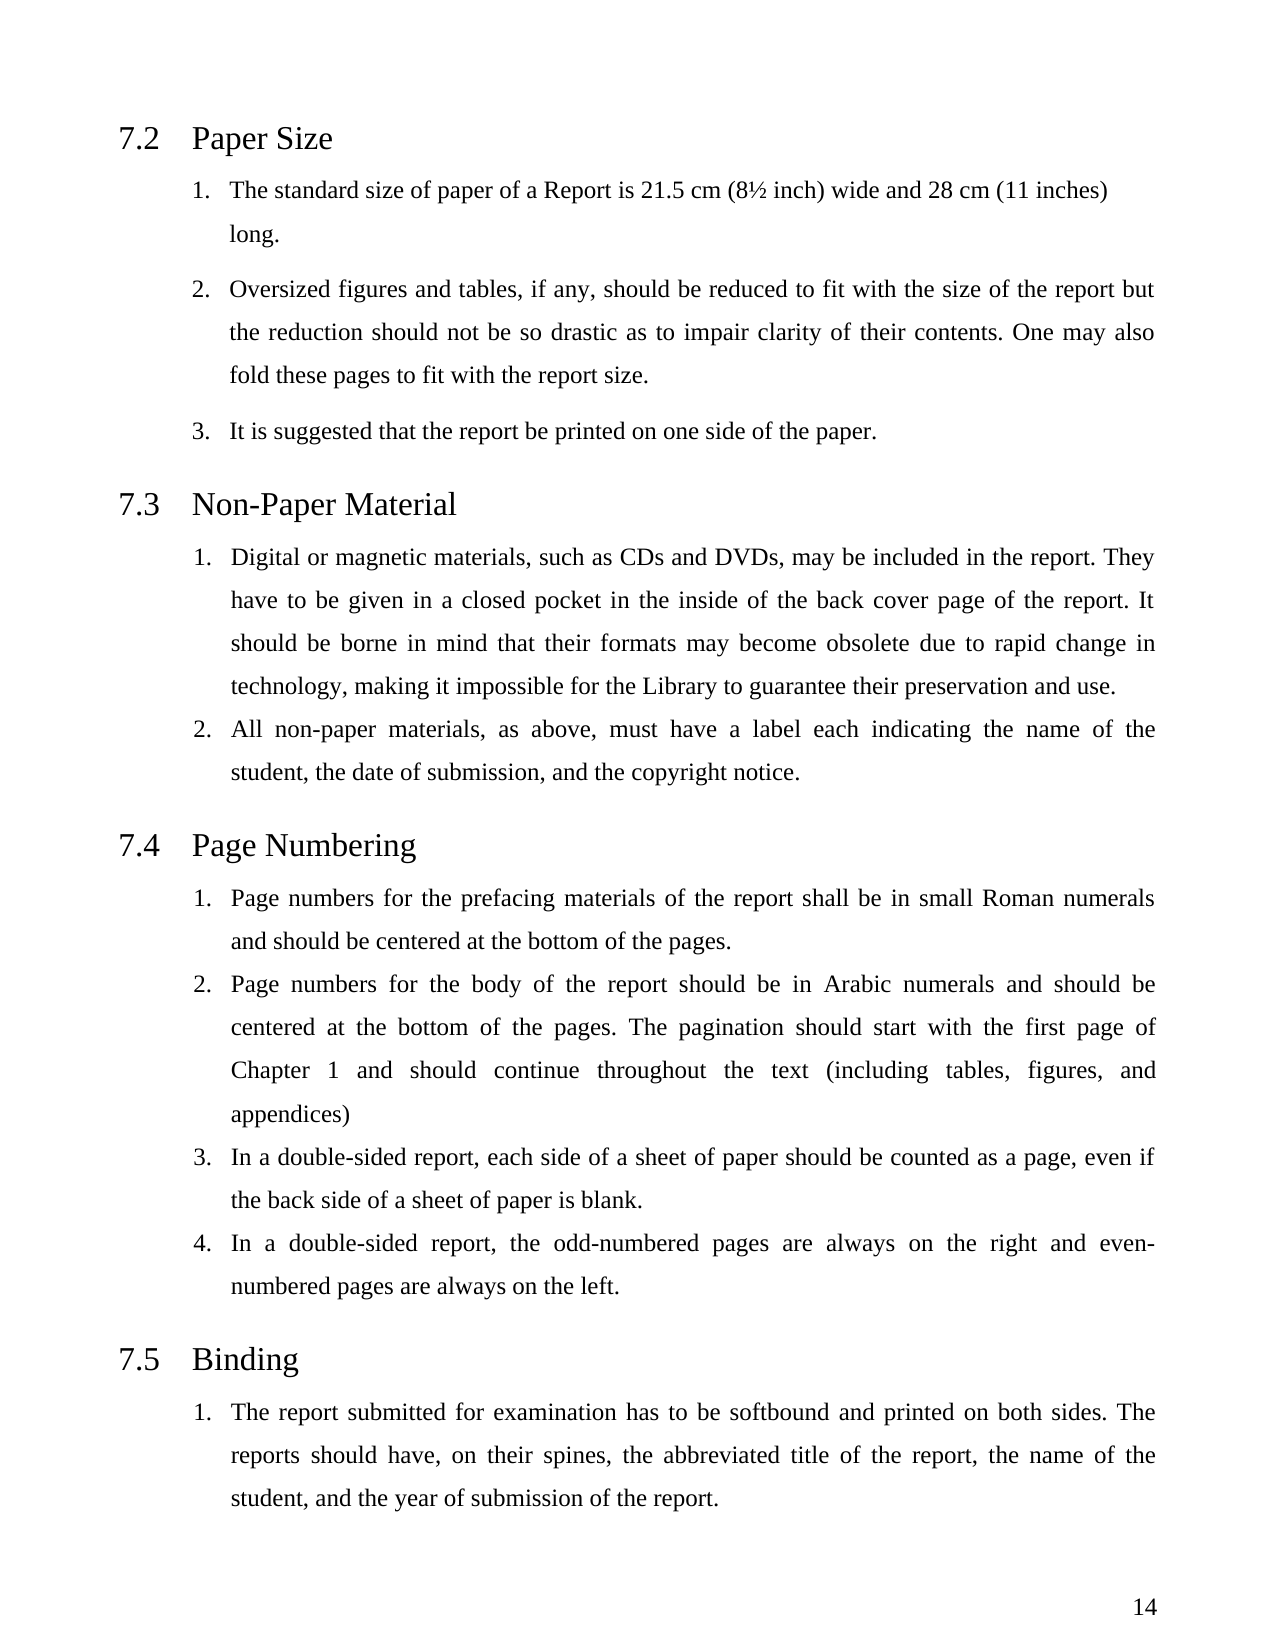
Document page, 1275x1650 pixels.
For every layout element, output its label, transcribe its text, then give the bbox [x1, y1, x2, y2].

list Page numbers for the body of the report should be in Arabic numerals and should be centered at the bottom of the pages. The pagination should start with the first page of Chapter 1 and should continue throughout the text (including tables, figures, and appendices) [193, 969, 1157, 1127]
list The standard size of paper of a Report is 21.5 cm (8½ inch) wide and 28 cm (11 inches) long. [192, 176, 1157, 247]
list All non-paper materials, as above, must have a label each indicating the name of the student, the date of submission, and the copyright notice. [193, 714, 1157, 786]
list Oversized figures and tables, if any, should be reduced to fit with the size of the report but the reduction should not be so drastic as to impair clarity of their contents. One may also fold these pages to fit with the report size. [192, 274, 1157, 389]
subtitle Paper Size [118, 118, 1157, 156]
list In a double-sided report, each side of a sheet of paper should be counted as a page, even if the back side of a sheet of paper is blank. [193, 1142, 1157, 1214]
list The report submitted for examination has to be softbound and printed on both sides. The reports should have, on their spines, the abbreviated title of the report, the name of the student, and the year of submission of the report. [193, 1397, 1157, 1512]
list It is suggested that the report be printed on one side of the paper. [192, 416, 1157, 445]
subtitle Binding [118, 1339, 1157, 1378]
list Digital or magnetic materials, such as CDs and DVDs, may be included in the report. They have to be given in a closed pocket in the inside of the back cover page of the report. It should be borne in mind that their formats may become obsolete due to rapid change in technology, making it impossible for the Library to guarantee their preservation and use. [193, 542, 1157, 700]
list Page numbers for the prefacing materials of the report shall be in small Roman numerals and should be centered at the bottom of the pages. [193, 883, 1157, 955]
list In a double-sided report, the odd-numbered pages are always on the right and even-numbered pages are always on the left. [193, 1228, 1157, 1300]
subtitle Non-Paper Material [118, 484, 1157, 523]
subtitle Page Numbering [118, 826, 1157, 864]
